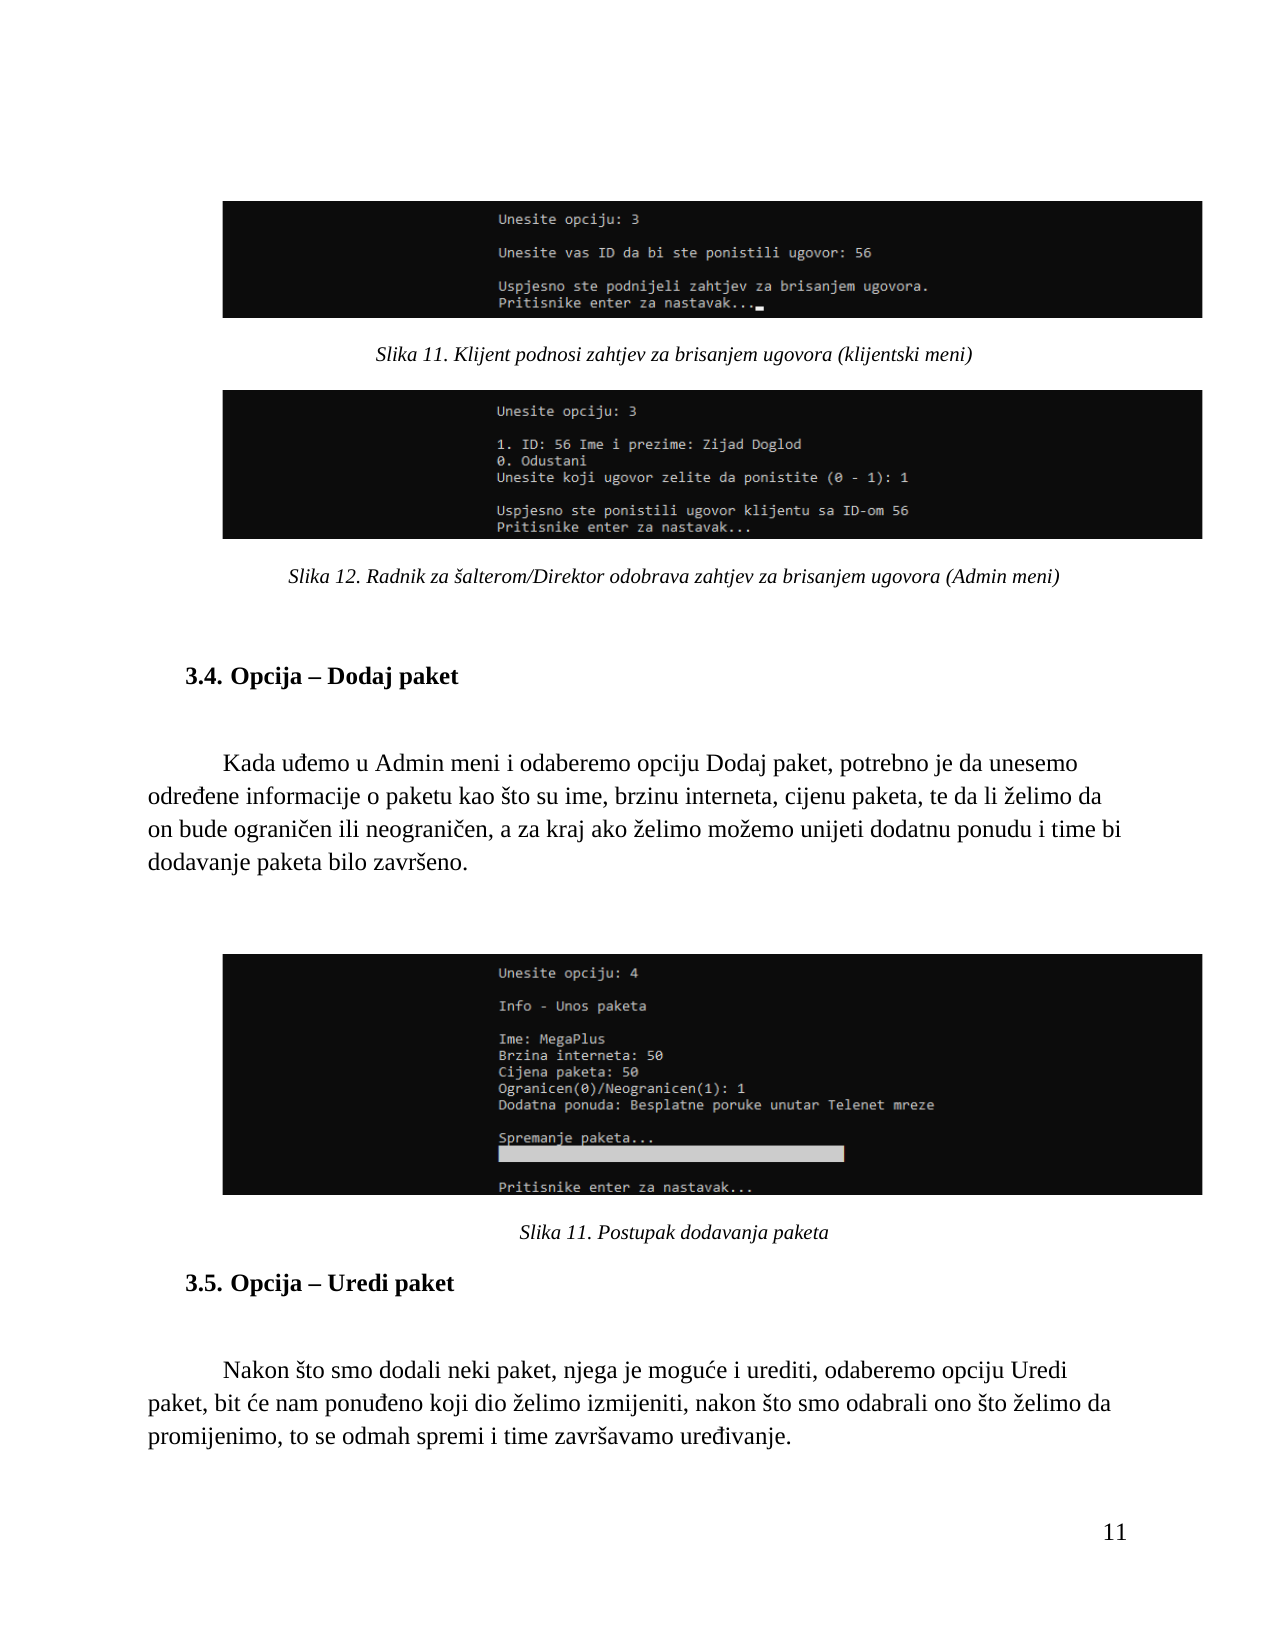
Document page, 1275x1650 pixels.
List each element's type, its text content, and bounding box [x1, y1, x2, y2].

picture [222, 390, 1203, 539]
picture [222, 201, 1203, 318]
text Slika 11. Postupak dodavanja paketa [148, 1220, 1127, 1244]
text Slika 11. Klijent podnosi zahtjev za brisanjem ugovora (klijentski meni) [148, 342, 1127, 366]
text Slika 12. Radnik za šalterom/Direktor odobrava zahtjev za brisanjem ugovora (Admin meni) [148, 564, 1127, 588]
text Kada uđemo u Admin meni i odaberemo opciju Dodaj paket, potrebno je da unesemo određene informacije o paketu kao što su ime, brzinu interneta, cijenu paketa, te da li želimo da on bude ograničen ili neograničen, a za kraj ako želimo možemo unijeti dodatnu ponudu i time bi dodavanje paketa bilo završeno. [148, 748, 1127, 876]
text Nakon što smo dodali neki paket, njega je moguće i urediti, odaberemo opciju Uredi paket, bit će nam ponuđeno koji dio želimo izmijeniti, nakon što smo odabrali ono što želimo da promijenimo, to se odmah spremi i time završavamo uređivanje. [148, 1355, 1127, 1450]
subtitle Opcija – Dodaj paket [185, 661, 1127, 689]
picture [222, 954, 1203, 1195]
subtitle Opcija – Uredi paket [185, 1268, 1127, 1297]
